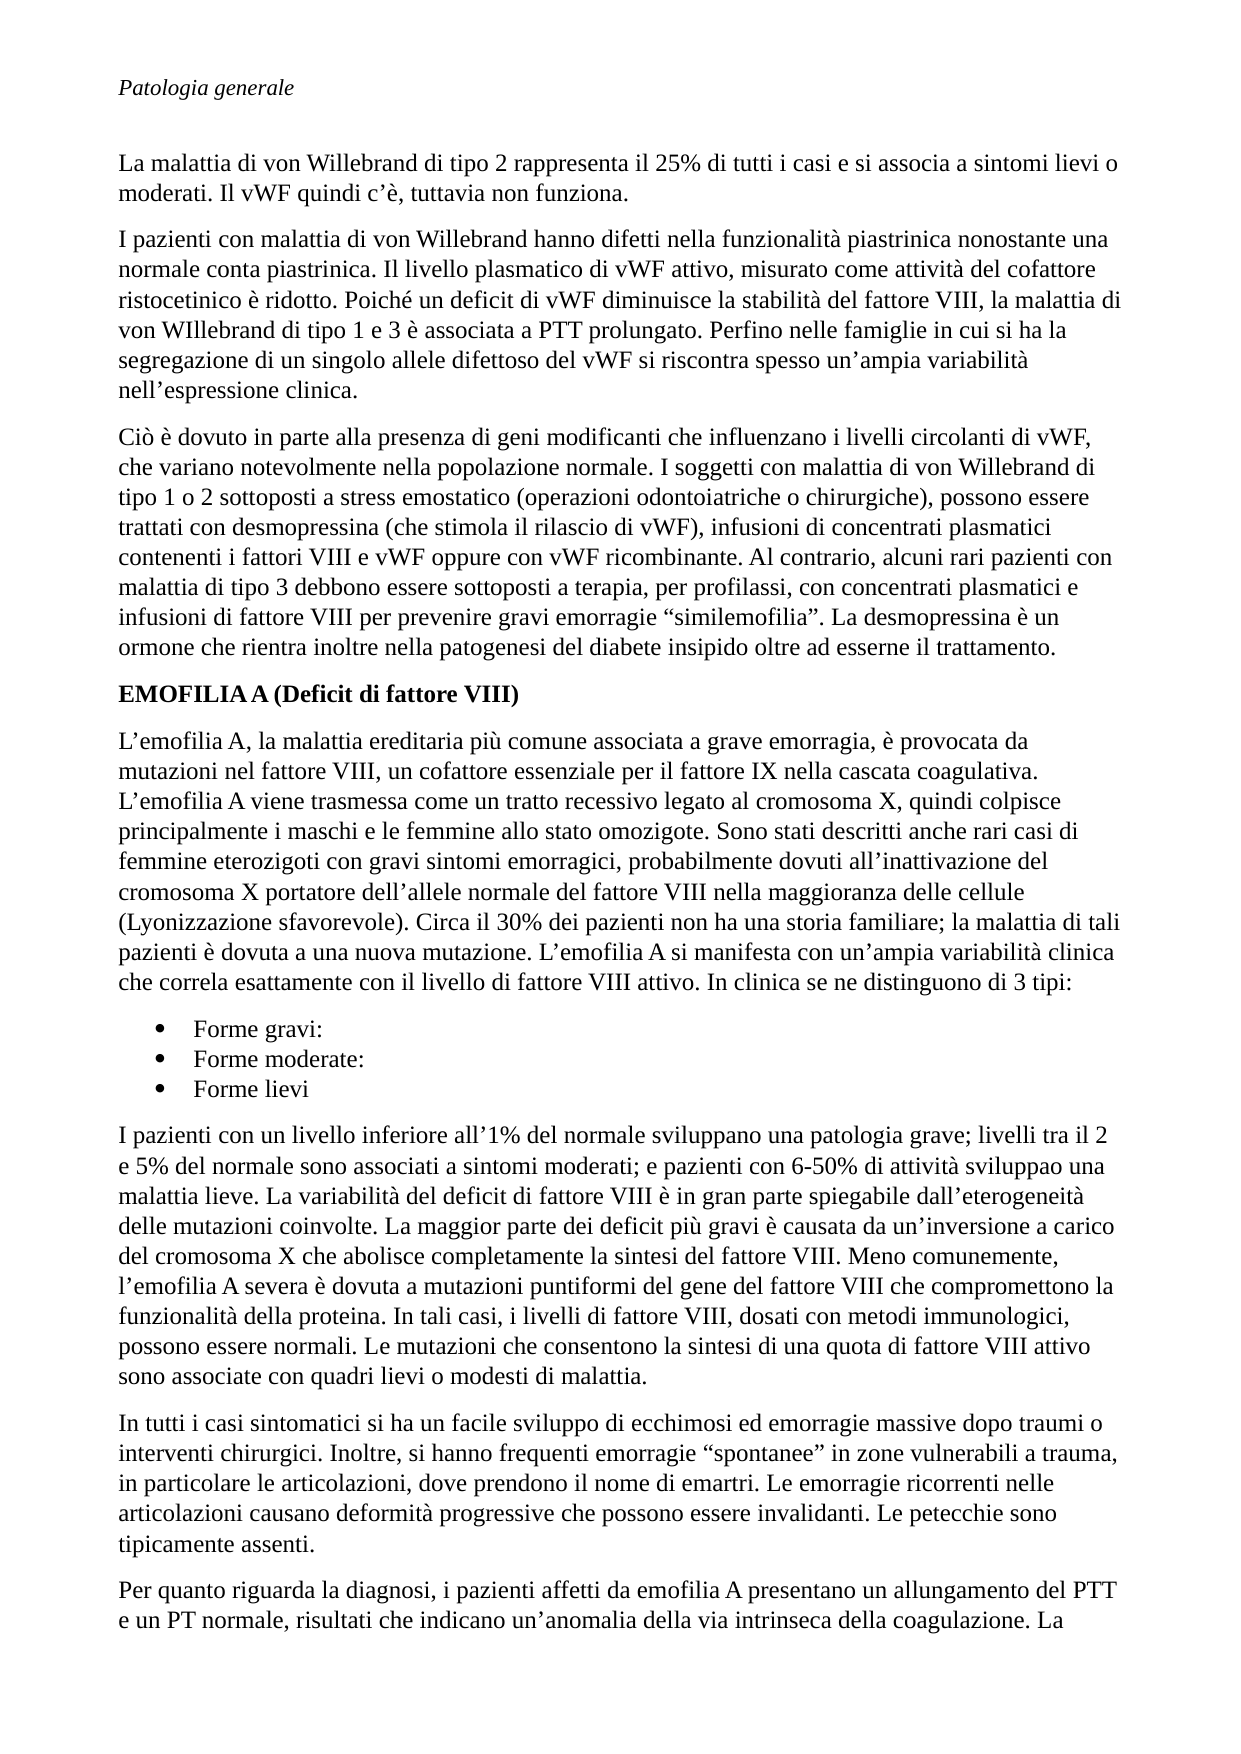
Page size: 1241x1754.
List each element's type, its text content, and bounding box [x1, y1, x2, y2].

list Forme gravi: [156, 1014, 1122, 1042]
text EMOFILIA A (Deficit di fattore VIII) [118, 679, 1122, 708]
list Forme moderate: [156, 1044, 1122, 1072]
text In tutti i casi sintomatici si ha un facile sviluppo di ecchimosi ed emorragie massive dopo traumi o interventi chirurgici. Inoltre, si hanno frequenti emorragie “spontanee” in zone vulnerabili a trauma, in particolare le articolazioni, dove prendono il nome di emartri. Le emorragie ricorrenti nelle articolazioni causano deformità progressive che possono essere invalidanti. Le petecchie sono tipicamente assenti. [118, 1408, 1122, 1557]
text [118, 1575, 1122, 1634]
text I pazienti con un livello inferiore all’1% del normale sviluppano una patologia grave; livelli tra il 2 e 5% del normale sono associati a sintomi moderati; e pazienti con 6-50% di attività sviluppao una malattia lieve. La variabilità del deficit di fattore VIII è in gran parte spiegabile dall’eterogeneità delle mutazioni coinvolte. La maggior parte dei deficit più gravi è causata da un’inversione a carico del cromosoma X che abolisce completamente la sintesi del fattore VIII. Meno comunemente, l’emofilia A severa è dovuta a mutazioni puntiformi del gene del fattore VIII che compromettono la funzionalità della proteina. In tali casi, i livelli di fattore VIII, dosati con metodi immunologici, possono essere normali. Le mutazioni che consentono la sintesi di una quota di fattore VIII attivo sono associate con quadri lievi o modesti di malattia. [118, 1121, 1122, 1390]
text I pazienti con malattia di von Willebrand hanno difetti nella funzionalità piastrinica nonostante una normale conta piastrinica. Il livello plasmatico di vWF attivo, misurato come attività del cofattore ristocetinico è ridotto. Poiché un deficit di vWF diminuisce la stabilità del fattore VIII, la malattia di von WIllebrand di tipo 1 e 3 è associata a PTT prolungato. Perfino nelle famiglie in cui si ha la segregazione di un singolo allele difettoso del vWF si riscontra spesso un’ampia variabilità nell’espressione clinica. [118, 224, 1122, 404]
text L’emofilia A, la malattia ereditaria più comune associata a grave emorragia, è provocata da mutazioni nel fattore VIII, un cofattore essenziale per il fattore IX nella cascata coagulativa. L’emofilia A viene trasmessa come un tratto recessivo legato al cromosoma X, quindi colpisce principalmente i maschi e le femmine allo stato omozigote. Sono stati descritti anche rari casi di femmine eterozigoti con gravi sintomi emorragici, probabilmente dovuti all’inattivazione del cromosoma X portatore dell’allele normale del fattore VIII nella maggioranza delle cellule (Lyonizzazione sfavorevole). Circa il 30% dei pazienti non ha una storia familiare; la malattia di tali pazienti è dovuta a una nuova mutazione. L’emofilia A si manifesta con un’ampia variabilità clinica che correla esattamente con il livello di fattore VIII attivo. In clinica se ne distinguono di 3 tipi: [118, 726, 1122, 996]
text Ciò è dovuto in parte alla presenza di geni modificanti che influenzano i livelli circolanti di vWF, che variano notevolmente nella popolazione normale. I soggetti con malattia di von Willebrand di tipo 1 o 2 sottoposti a stress emostatico (operazioni odontoiatriche o chirurgiche), possono essere trattati con desmopressina (che stimola il rilascio di vWF), infusioni di concentrati plasmatici contenenti i fattori VIII e vWF oppure con vWF ricombinante. Al contrario, alcuni rari pazienti con malattia di tipo 3 debbono essere sottoposti a terapia, per profilassi, con concentrati plasmatici e infusioni di fattore VIII per prevenire gravi emorragie “similemofilia”. La desmopressina è un ormone che rientra inoltre nella patogenesi del diabete insipido oltre ad esserne il trattamento. [118, 422, 1122, 661]
text La malattia di von Willebrand di tipo 2 rappresenta il 25% di tutti i casi e si associa a sintomi lievi o moderati. Il vWF quindi c’è, tuttavia non funziona. [118, 148, 1122, 206]
list Forme lievi [156, 1074, 1122, 1103]
